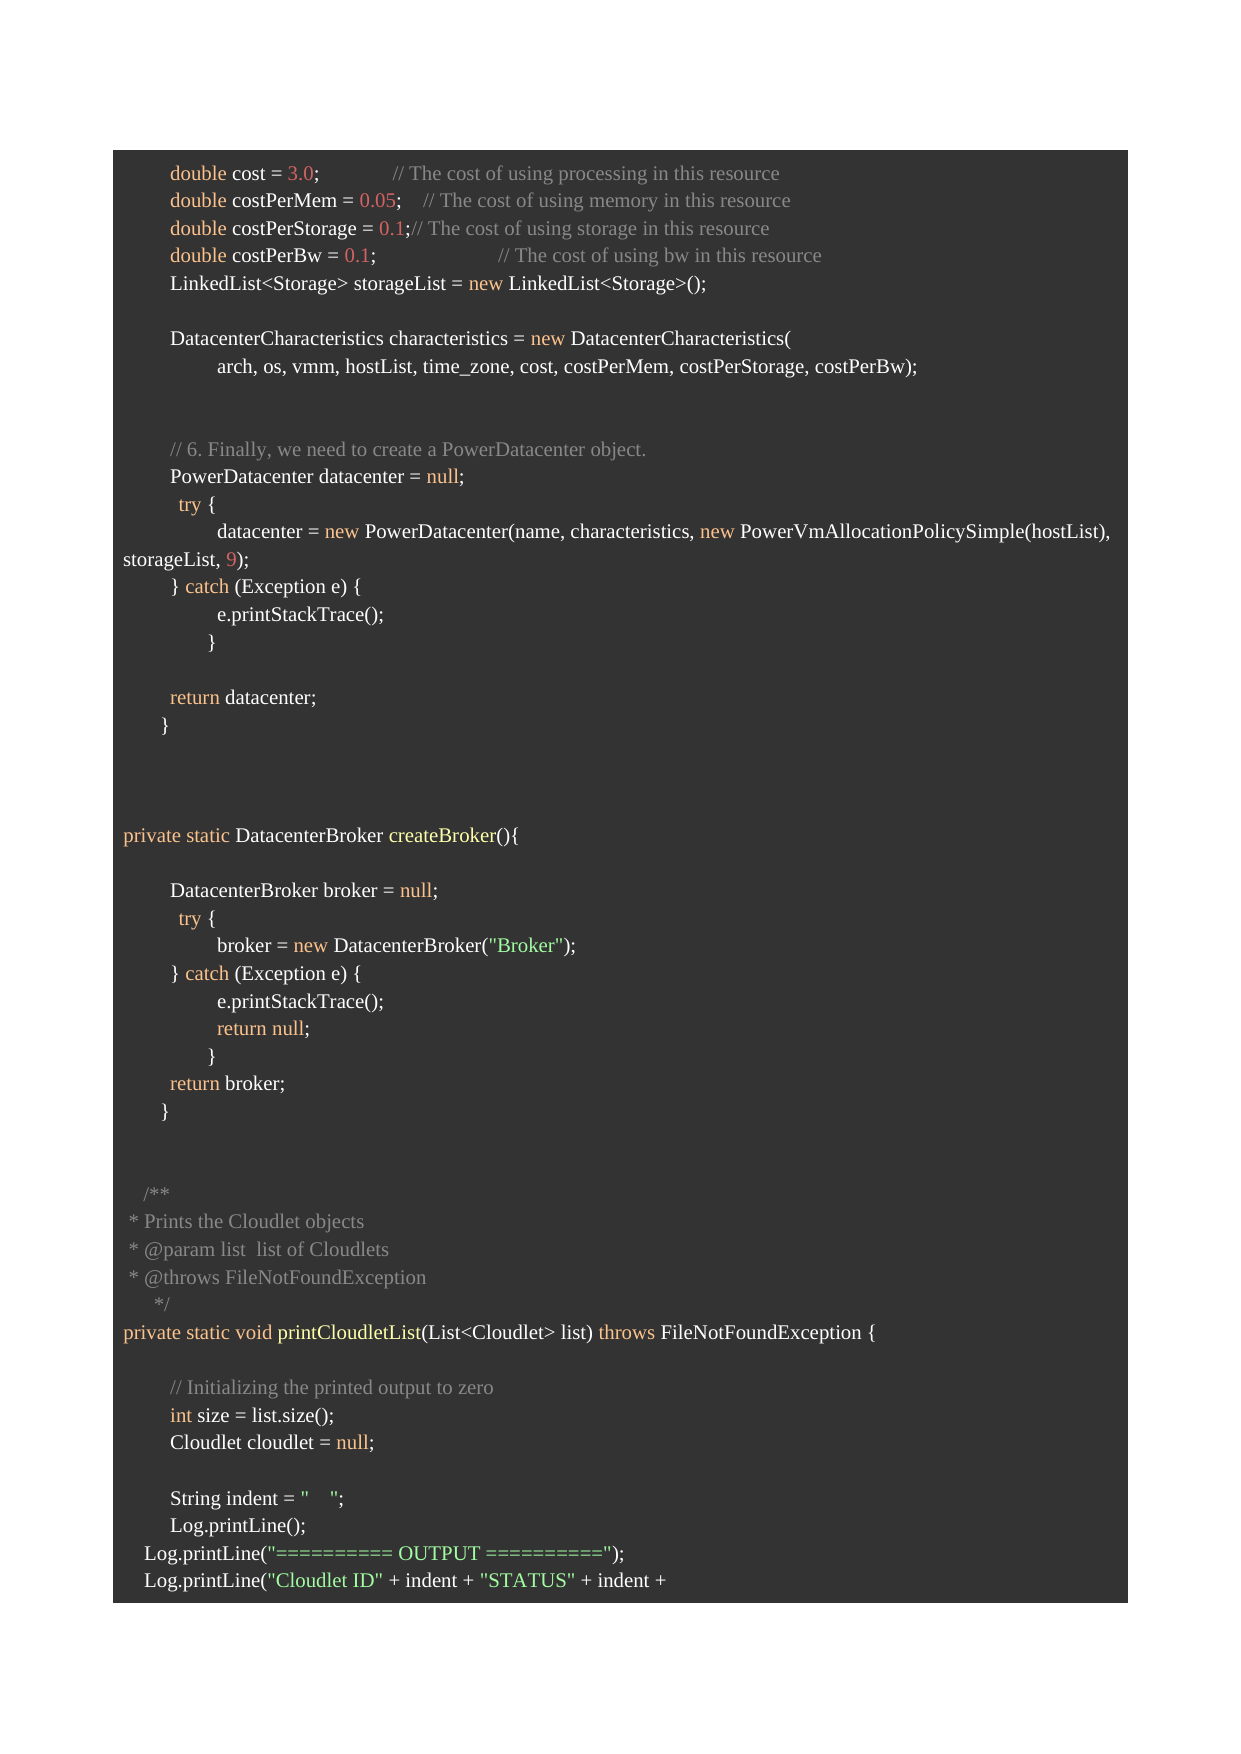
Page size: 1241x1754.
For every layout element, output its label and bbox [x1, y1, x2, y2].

table_header [113, 150, 1128, 1603]
